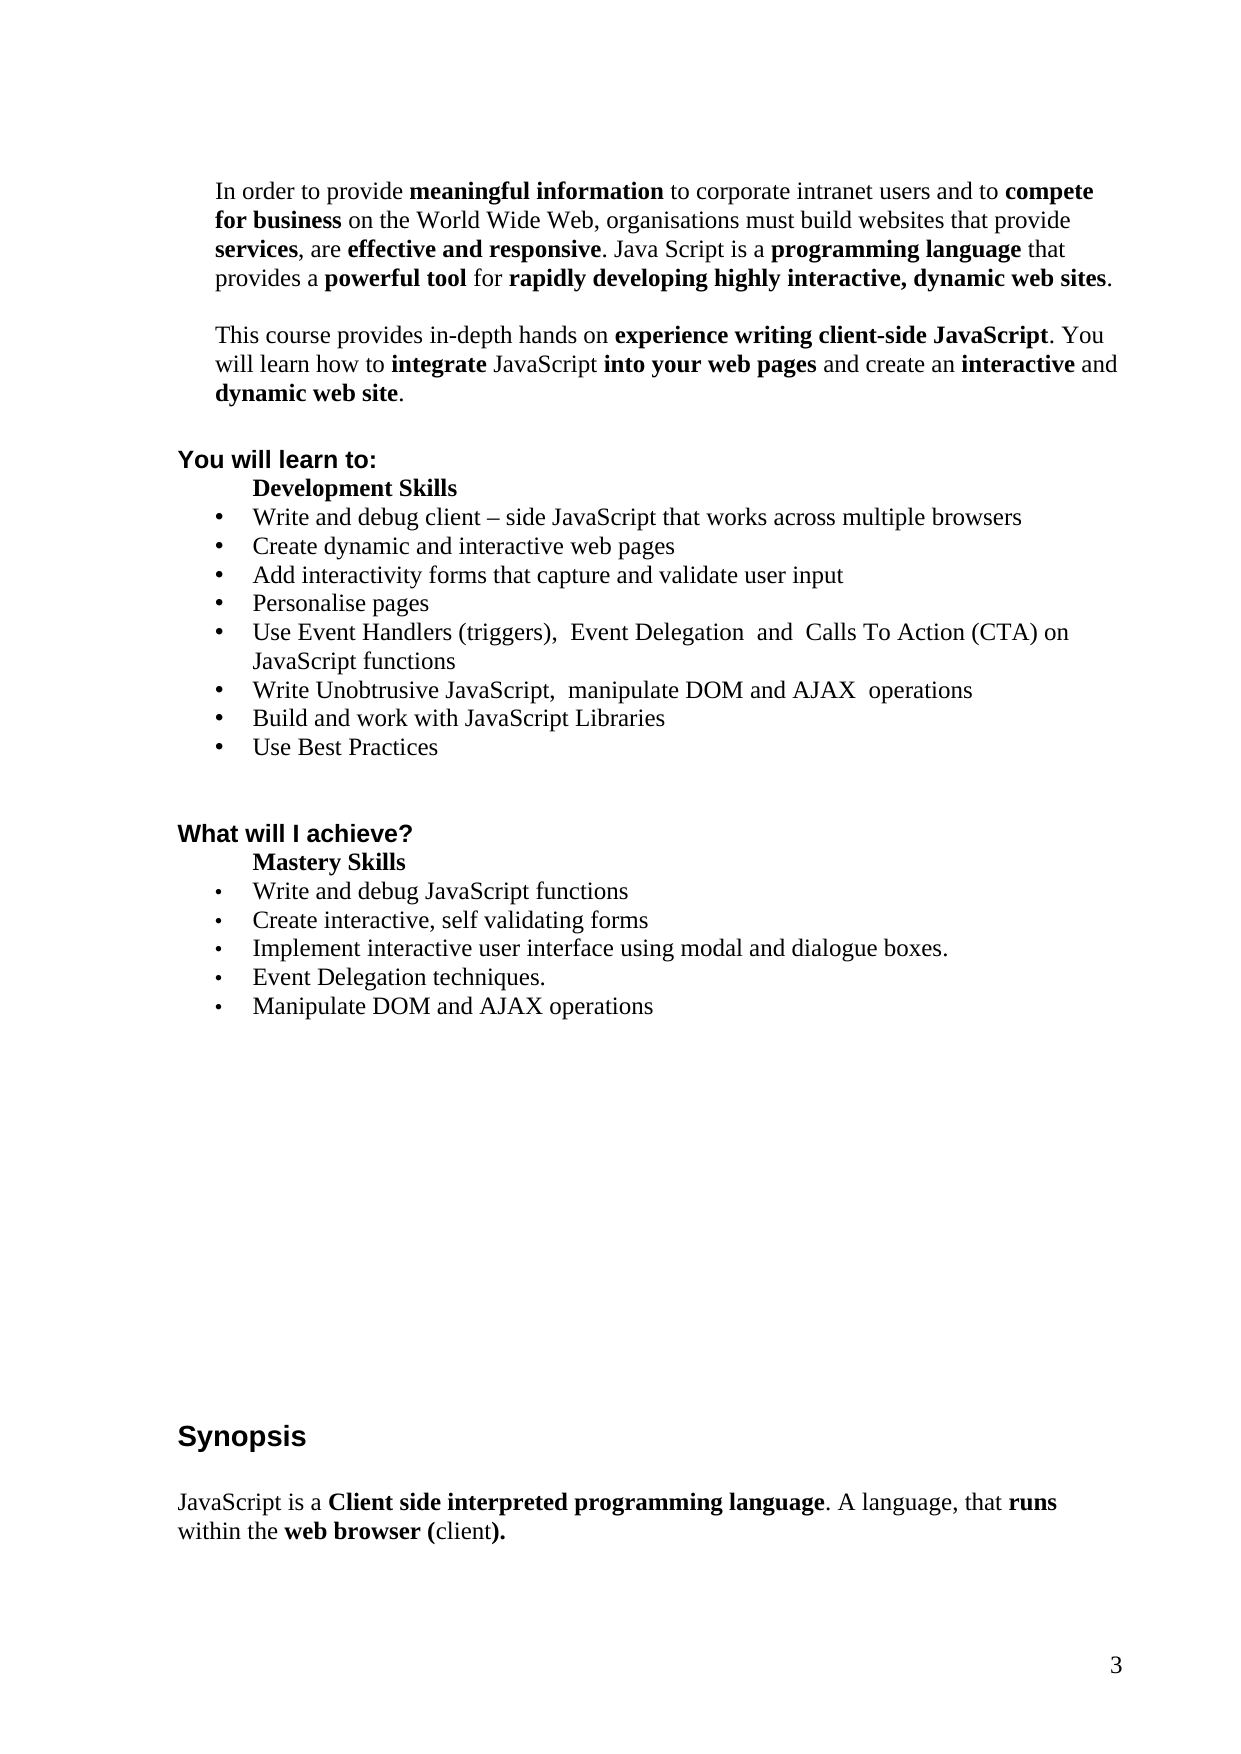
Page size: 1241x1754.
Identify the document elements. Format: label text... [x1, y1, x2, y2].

list Personalise pages [215, 588, 1122, 617]
list Write Unobtrusive JavaScript, manipulate DOM and AJAX operations [215, 675, 1122, 703]
list Create dynamic and interactive web pages [215, 531, 1122, 560]
list Event Delegation techniques. [215, 962, 1122, 991]
text Development Skills [177, 473, 1122, 502]
list Build and work with JavaScript Libraries [215, 703, 1122, 732]
list Add interactivity forms that capture and validate user input [215, 560, 1122, 588]
text JavaScript is a Client side interpreted programming language. A language, that runs within the web browser (client). [177, 1487, 1122, 1544]
list Create interactive, self validating forms [215, 905, 1122, 933]
list Write and debug JavaScript functions [215, 876, 1122, 905]
list Implement interactive user interface using modal and dialogue boxes. [215, 933, 1122, 962]
text This course provides in-depth hands on experience writing client-side JavaScript. You will learn how to integrate JavaScript into your web pages and create an interactive and dynamic web site. [215, 320, 1122, 406]
list Manipulate DOM and AJAX operations [215, 991, 1122, 1020]
text Mastery Skills [177, 847, 1122, 876]
list Use Best Practices [215, 732, 1122, 761]
text In order to provide meaningful information to corporate intranet users and to compete for business on the World Wide Web, organisations must build websites that provide services, are effective and responsive. Java Script is a programming language that provides a powerful tool for rapidly developing highly interactive, dynamic web sites. [215, 176, 1122, 291]
subtitle Synopsis [177, 1418, 1122, 1452]
text You will learn to: [177, 445, 1122, 473]
list Write and debug client – side JavaScript that works across multiple browsers [215, 502, 1122, 531]
text What will I achieve? [177, 818, 1122, 847]
list Use Event Handlers (triggers), Event Delegation and Calls To Action (CTA) on JavaScript functions [215, 617, 1122, 675]
